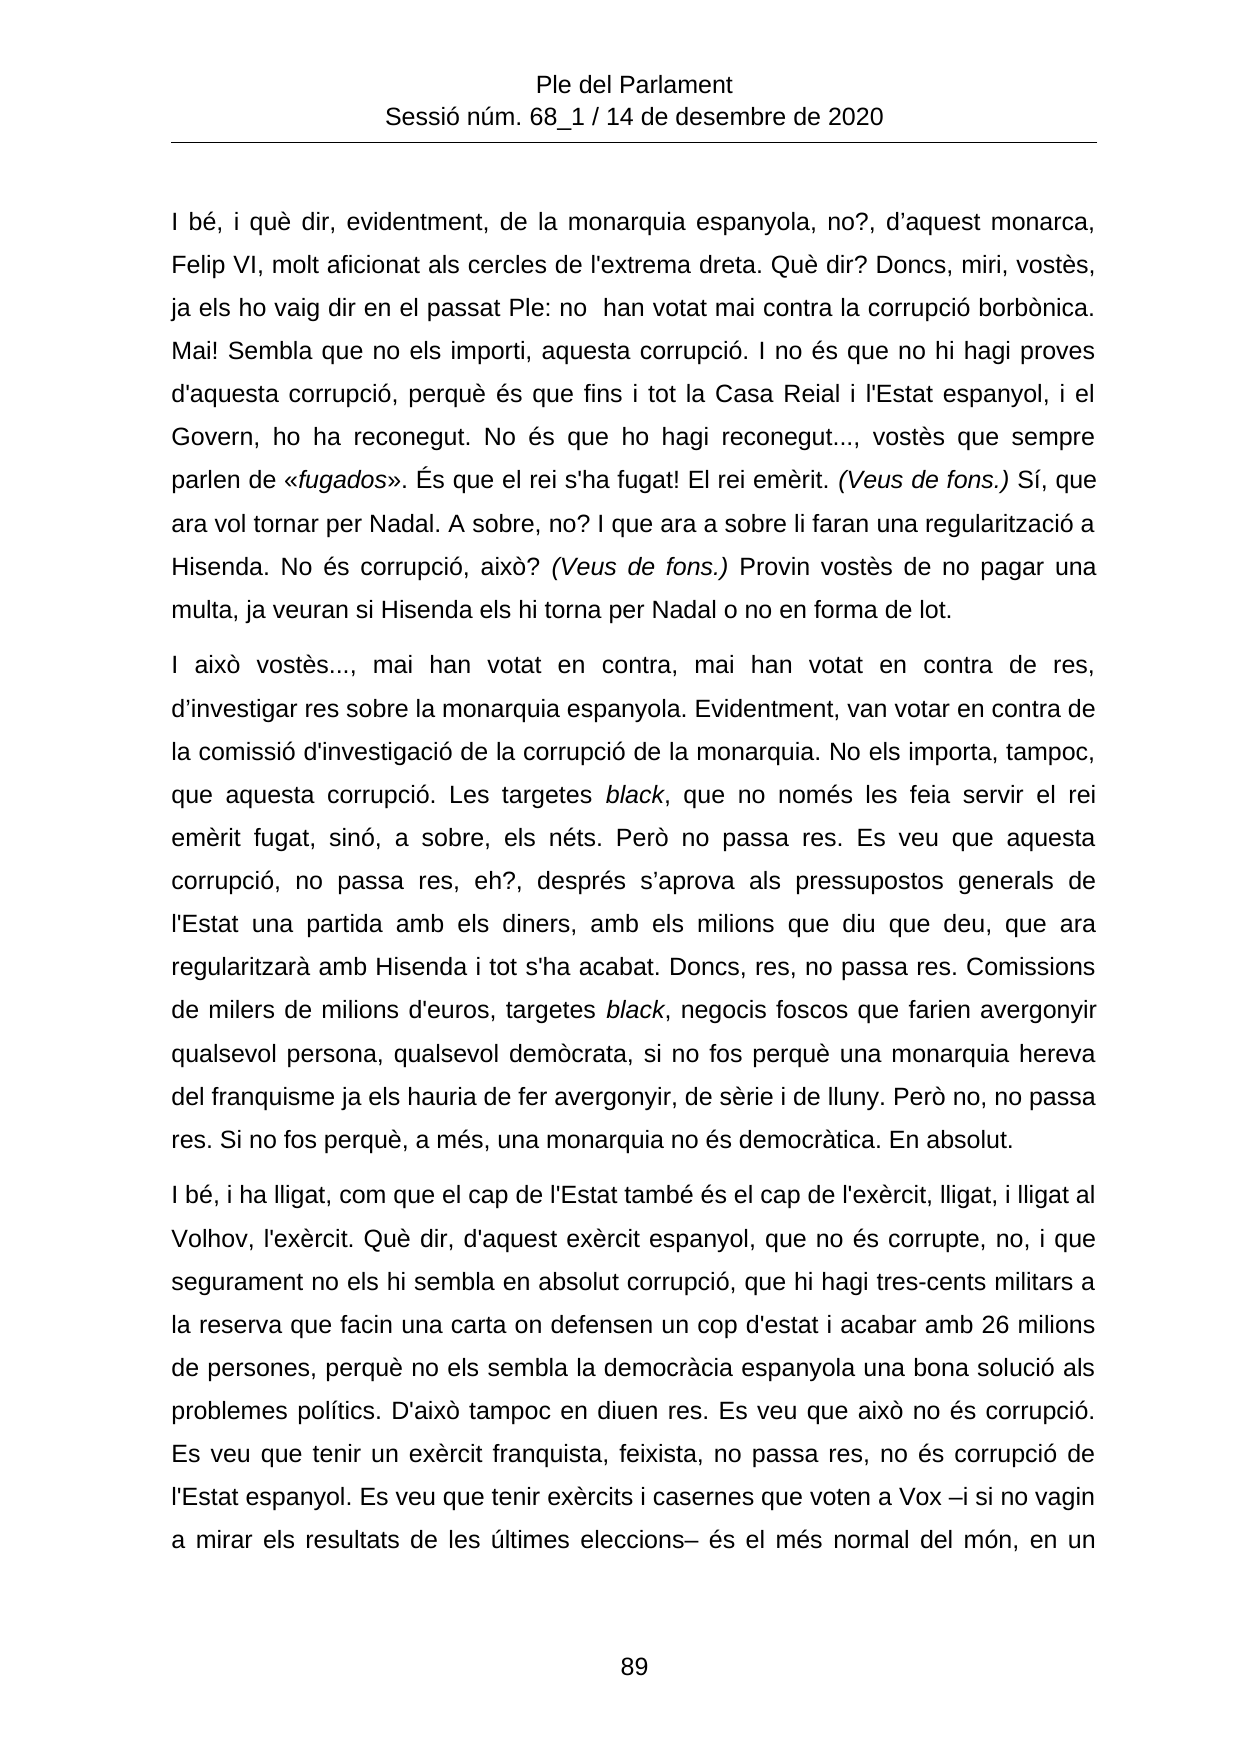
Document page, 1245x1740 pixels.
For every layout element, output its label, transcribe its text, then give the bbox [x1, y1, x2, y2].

text I bé, i què dir, evidentment, de la monarquia espanyola, no?, d’aquest monarca, Felip VI, molt aficionat als cercles de l'extrema dreta. Què dir? Doncs, miri, vostès, ja els ho vaig dir en el passat Ple: no han votat mai contra la corrupció borbònica. Mai! Sembla que no els importi, aquesta corrupció. I no és que no hi hagi proves d'aquesta corrupció, perquè és que fins i tot la Casa Reial i l'Estat espanyol, i el Govern, ho ha reconegut. No és que ho hagi reconegut..., vostès que sempre parlen de «fugados». És que el rei s'ha fugat! El rei emèrit. (Veus de fons.) Sí, que ara vol tornar per Nadal. A sobre, no? I que ara a sobre li faran una regularització a Hisenda. No és corrupció, això? (Veus de fons.) Provin vostès de no pagar una multa, ja veuran si Hisenda els hi torna per Nadal o no en forma de lot. [171, 207, 1097, 624]
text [171, 1181, 1097, 1554]
text I això vostès..., mai han votat en contra, mai han votat en contra de res, d’investigar res sobre la monarquia espanyola. Evidentment, van votar en contra de la comissió d'investigació de la corrupció de la monarquia. No els importa, tampoc, que aquesta corrupció. Les targetes black, que no només les feia servir el rei emèrit fugat, sinó, a sobre, els néts. Però no passa res. Es veu que aquesta corrupció, no passa res, eh?, després s’aprova als pressupostos generals de l'Estat una partida amb els diners, amb els milions que diu que deu, que ara regularitzarà amb Hisenda i tot s'ha acabat. Doncs, res, no passa res. Comissions de milers de milions d'euros, targetes black, negocis foscos que farien avergonyir qualsevol persona, qualsevol demòcrata, si no fos perquè una monarquia hereva del franquisme ja els hauria de fer avergonyir, de sèrie i de lluny. Però no, no passa res. Si no fos perquè, a més, una monarquia no és democràtica. En absolut. [171, 651, 1097, 1154]
